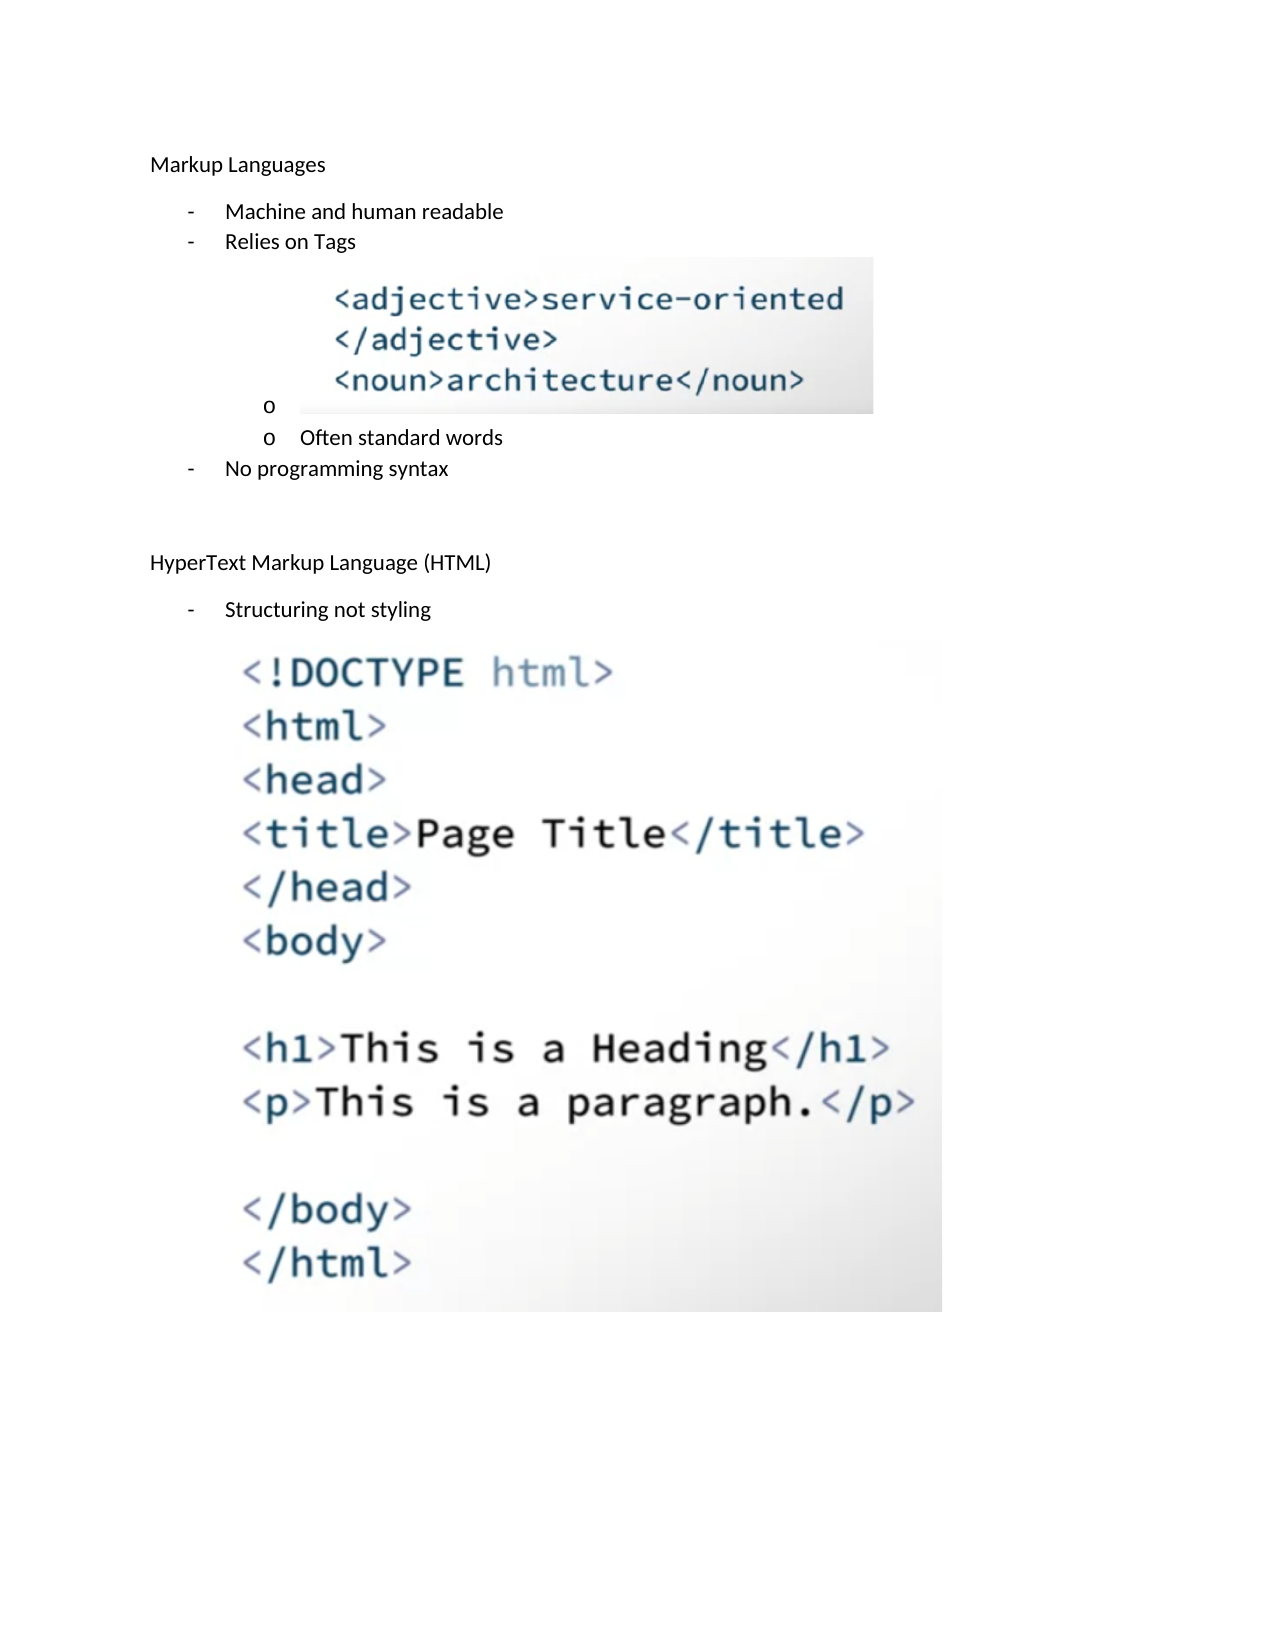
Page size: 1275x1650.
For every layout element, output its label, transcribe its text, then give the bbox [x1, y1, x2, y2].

picture [300, 257, 874, 414]
list Often standard words [262, 423, 1125, 452]
list Structuring not styling [187, 595, 1125, 623]
list Machine and human readable [187, 197, 1125, 225]
list No programming syntax [187, 454, 1125, 482]
text Markup Languages [150, 150, 1125, 178]
text HyperText Markup Language (HTML) [150, 548, 1125, 576]
picture [225, 641, 943, 1312]
list Relies on Tags [187, 227, 1125, 255]
